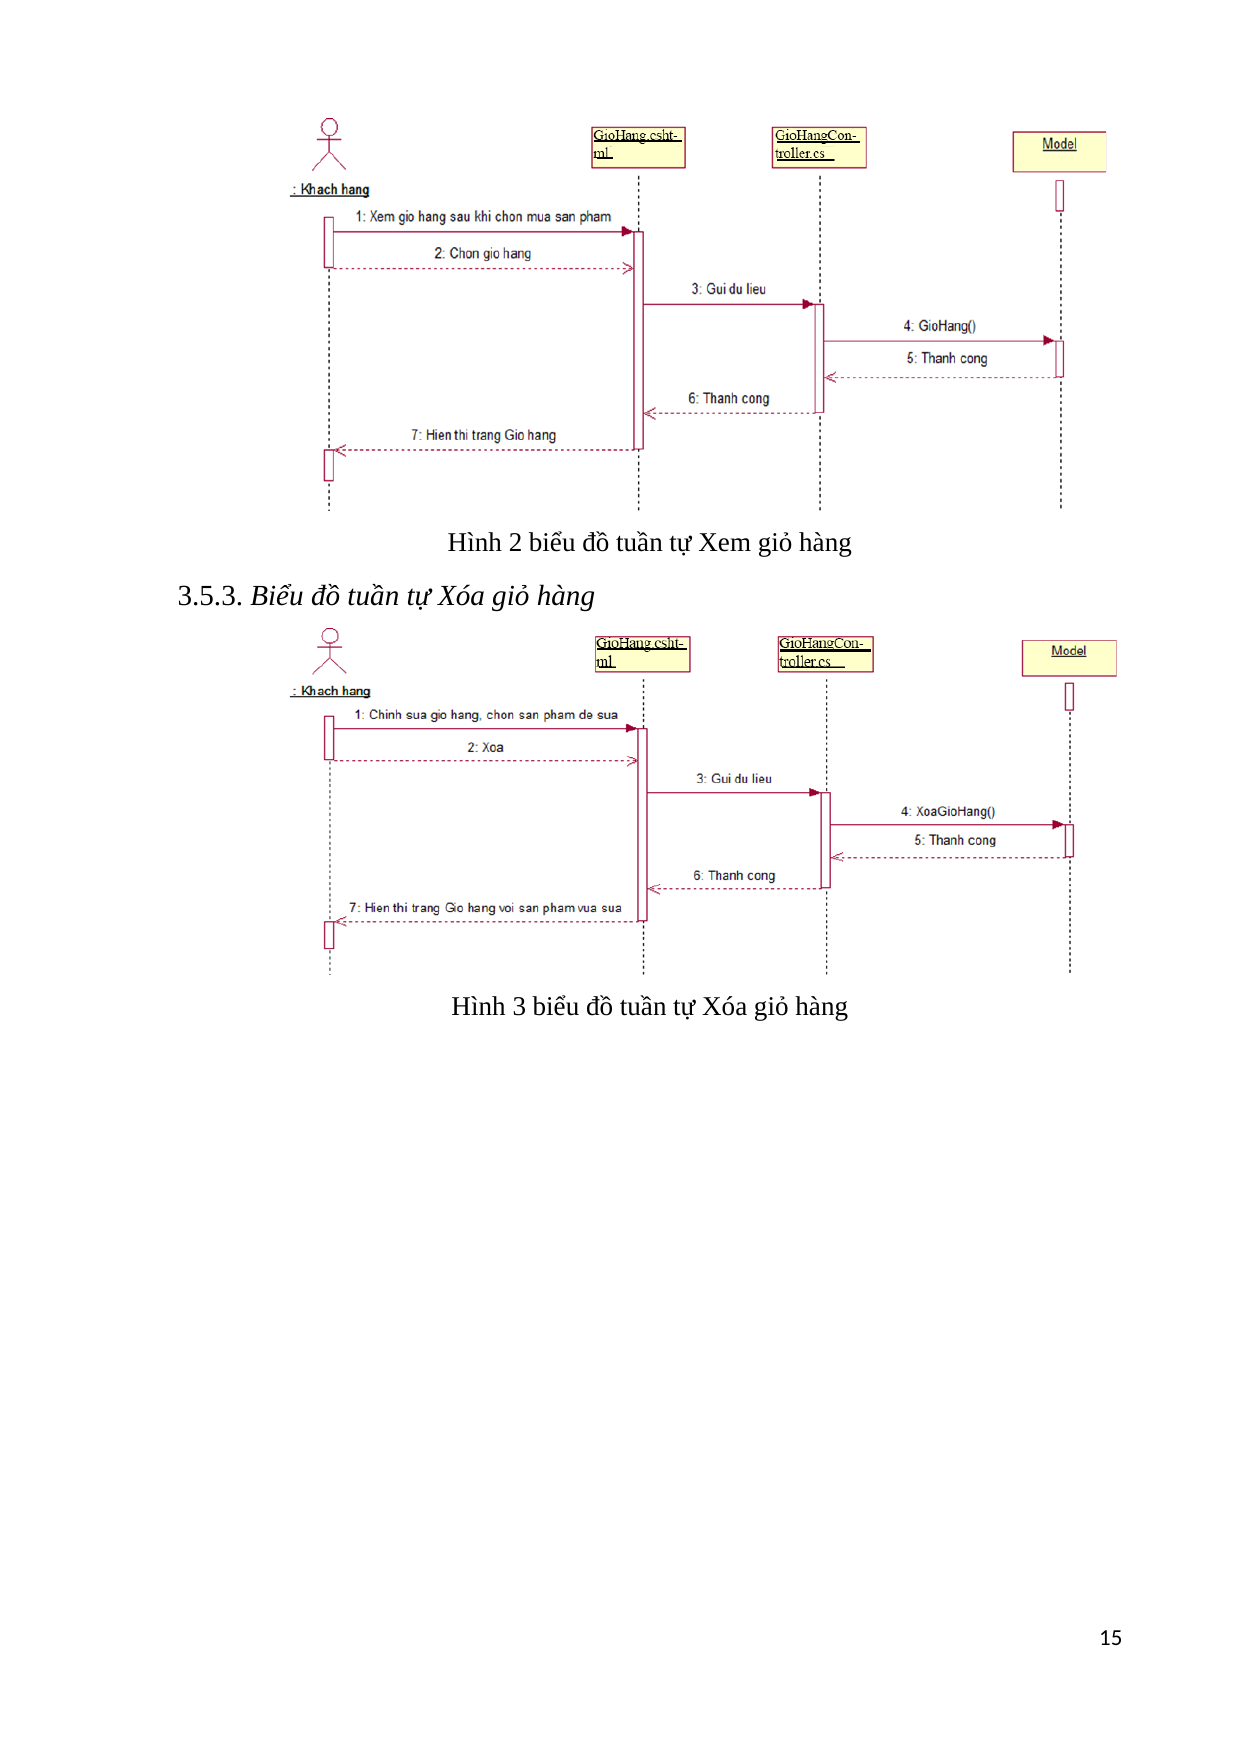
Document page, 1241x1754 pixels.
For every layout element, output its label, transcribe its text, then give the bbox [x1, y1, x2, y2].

text Hình 3 biểu đồ tuần tự Xóa giỏ hàng [177, 990, 1122, 1021]
picture [289, 628, 1117, 975]
text Hình 2 biểu đồ tuần tự Xem giỏ hàng [177, 526, 1122, 557]
list Biểu đồ tuần tự Xóa giỏ hàng [177, 578, 1122, 611]
picture [289, 118, 1107, 511]
